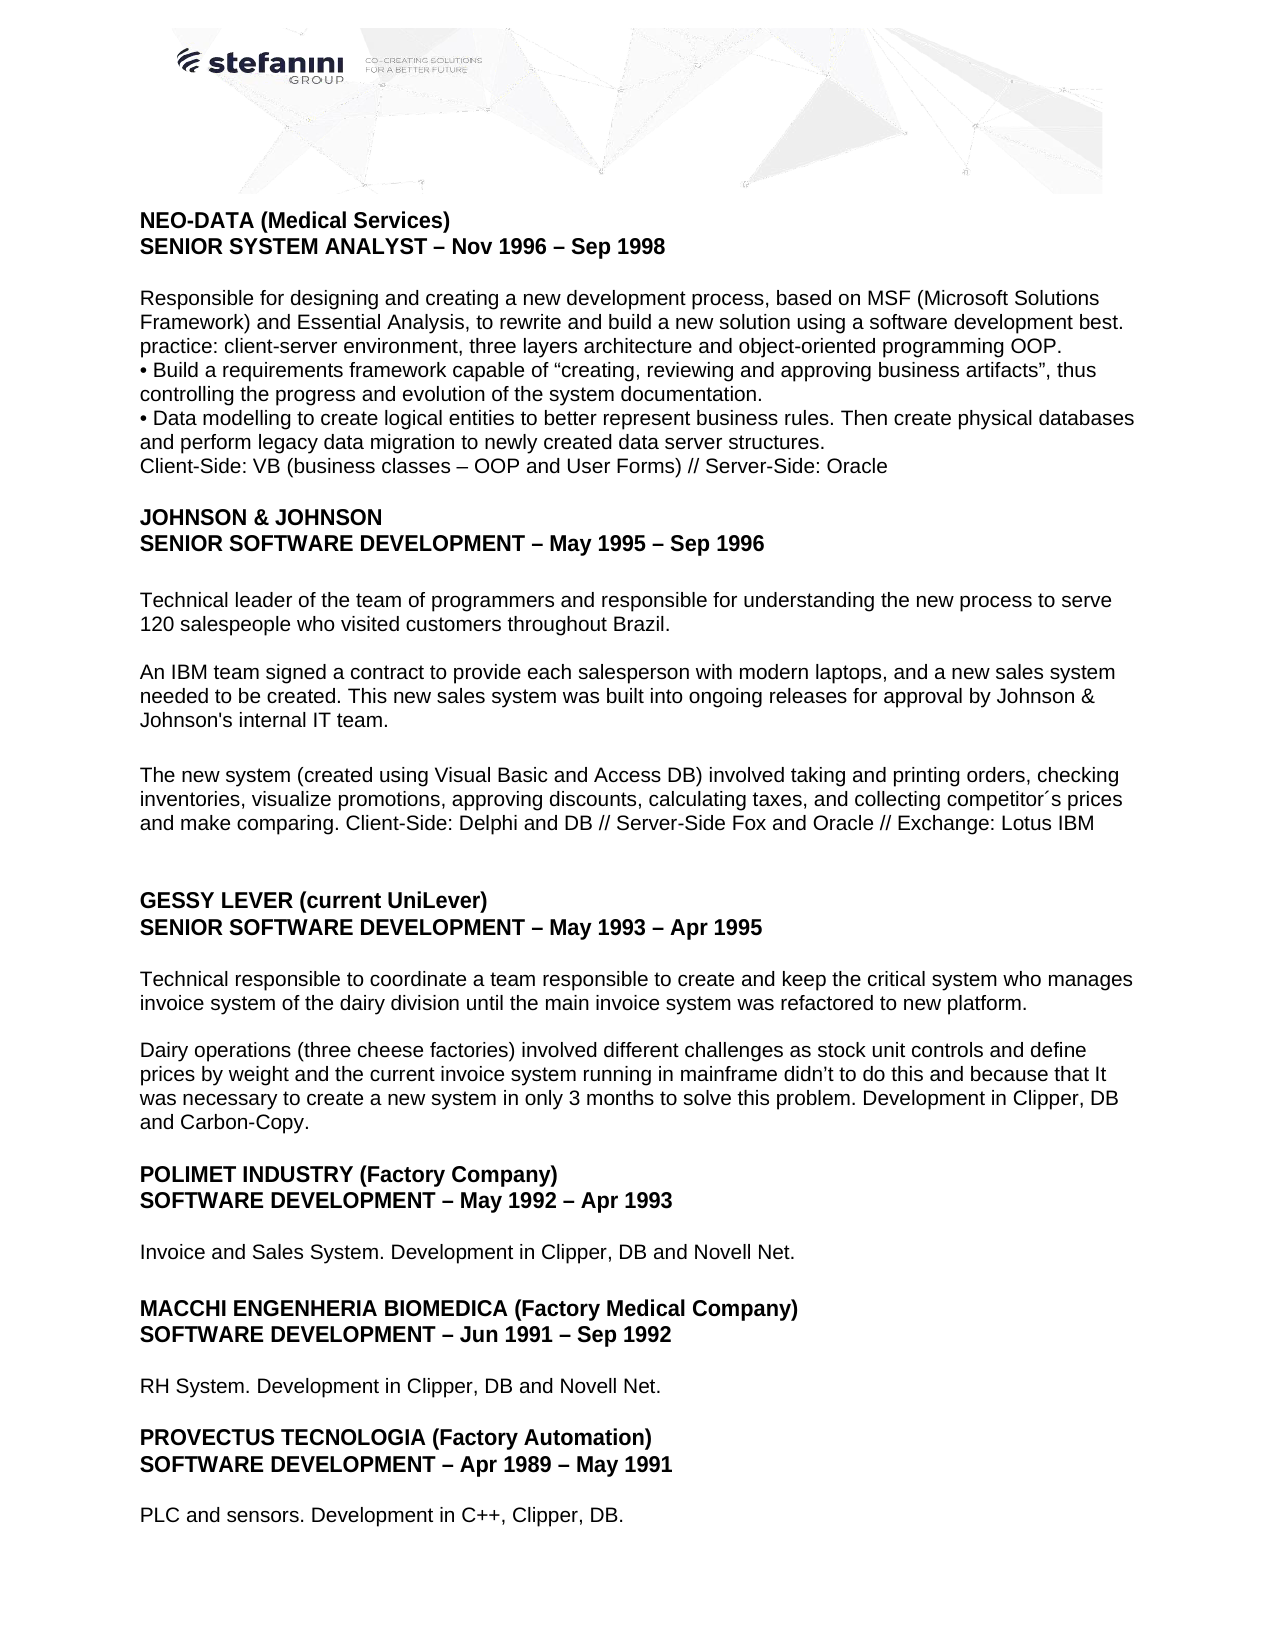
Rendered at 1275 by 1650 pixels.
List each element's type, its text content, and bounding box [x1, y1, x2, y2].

text Client-Side: VB (business classes – OOP and User Forms) // Server-Side: Oracle [139, 453, 1137, 477]
text Dairy operations (three cheese factories) involved different challenges as stock unit controls and define prices by weight and the current invoice system running in mainframe didn’t to do this and because that It was necessary to create a new system in only 3 months to solve this problem. Development in Clipper, DB and Carbon-Copy. POLIMET INDUSTRY (Factory Company) SOFTWARE DEVELOPMENT – May 1992 – Apr 1993 Invoice and Sales System. Development in Clipper, DB and Novell Net. [139, 1038, 1137, 1295]
text Framework) and Essential Analysis, to rewrite and build a new solution using a software development best. [139, 310, 1137, 334]
text An IBM team signed a contract to provide each salesperson with modern laptops, and a new sales system needed to be created. This new sales system was built into ongoing releases for approval by Johnson & Johnson's internal IT team. [139, 636, 1137, 763]
text • Build a requirements framework capable of “creating, reviewing and approving business artifacts”, thus controlling the progress and evolution of the system documentation. [139, 358, 1137, 406]
text MACCHI ENGENHERIA BIOMEDICA (Factory Medical Company) SOFTWARE DEVELOPMENT – Jun 1991 – Sep 1992 RH System. Development in Clipper, DB and Novell Net. [139, 1295, 1137, 1398]
text PROVECTUS TECNOLOGIA (Factory Automation) SOFTWARE DEVELOPMENT – Apr 1989 – May 1991 PLC and sensors. Development in C++, Clipper, DB. [139, 1398, 1137, 1558]
text JOHNSON & JOHNSON SENIOR SOFTWARE DEVELOPMENT – May 1995 – Sep 1996 [139, 477, 1137, 588]
text practice: client-server environment, three layers architecture and object-oriented programming OOP. [139, 334, 1137, 358]
text NEO-DATA (Medical Services) SENIOR SYSTEM ANALYST – Nov 1996 – Sep 1998 Responsible for designing and creating a new development process, based on MSF (Microsoft Solutions [139, 207, 1137, 310]
text The new system (created using Visual Basic and Access DB) involved taking and printing orders, checking inventories, visualize promotions, approving discounts, calculating taxes, and collecting competitor´s prices and make comparing. Client-Side: Delphi and DB // Server-Side Fox and Oracle // Exchange: Lotus IBM GESSY LEVER (current UniLever) SENIOR SOFTWARE DEVELOPMENT – May 1993 – Apr 1995 Technical responsible to coordinate a team responsible to create and keep the critical system who manages invoice system of the dairy division until the main invoice system was refactored to new platform. [139, 763, 1137, 1014]
text Technical leader of the team of programmers and responsible for understanding the new process to serve 120 salespeople who visited customers throughout Brazil. [139, 588, 1137, 636]
text • Data modelling to create logical entities to better represent business rules. Then create physical databases and perform legacy data migration to newly created data server structures. [139, 406, 1137, 453]
picture [171, 28, 1103, 194]
